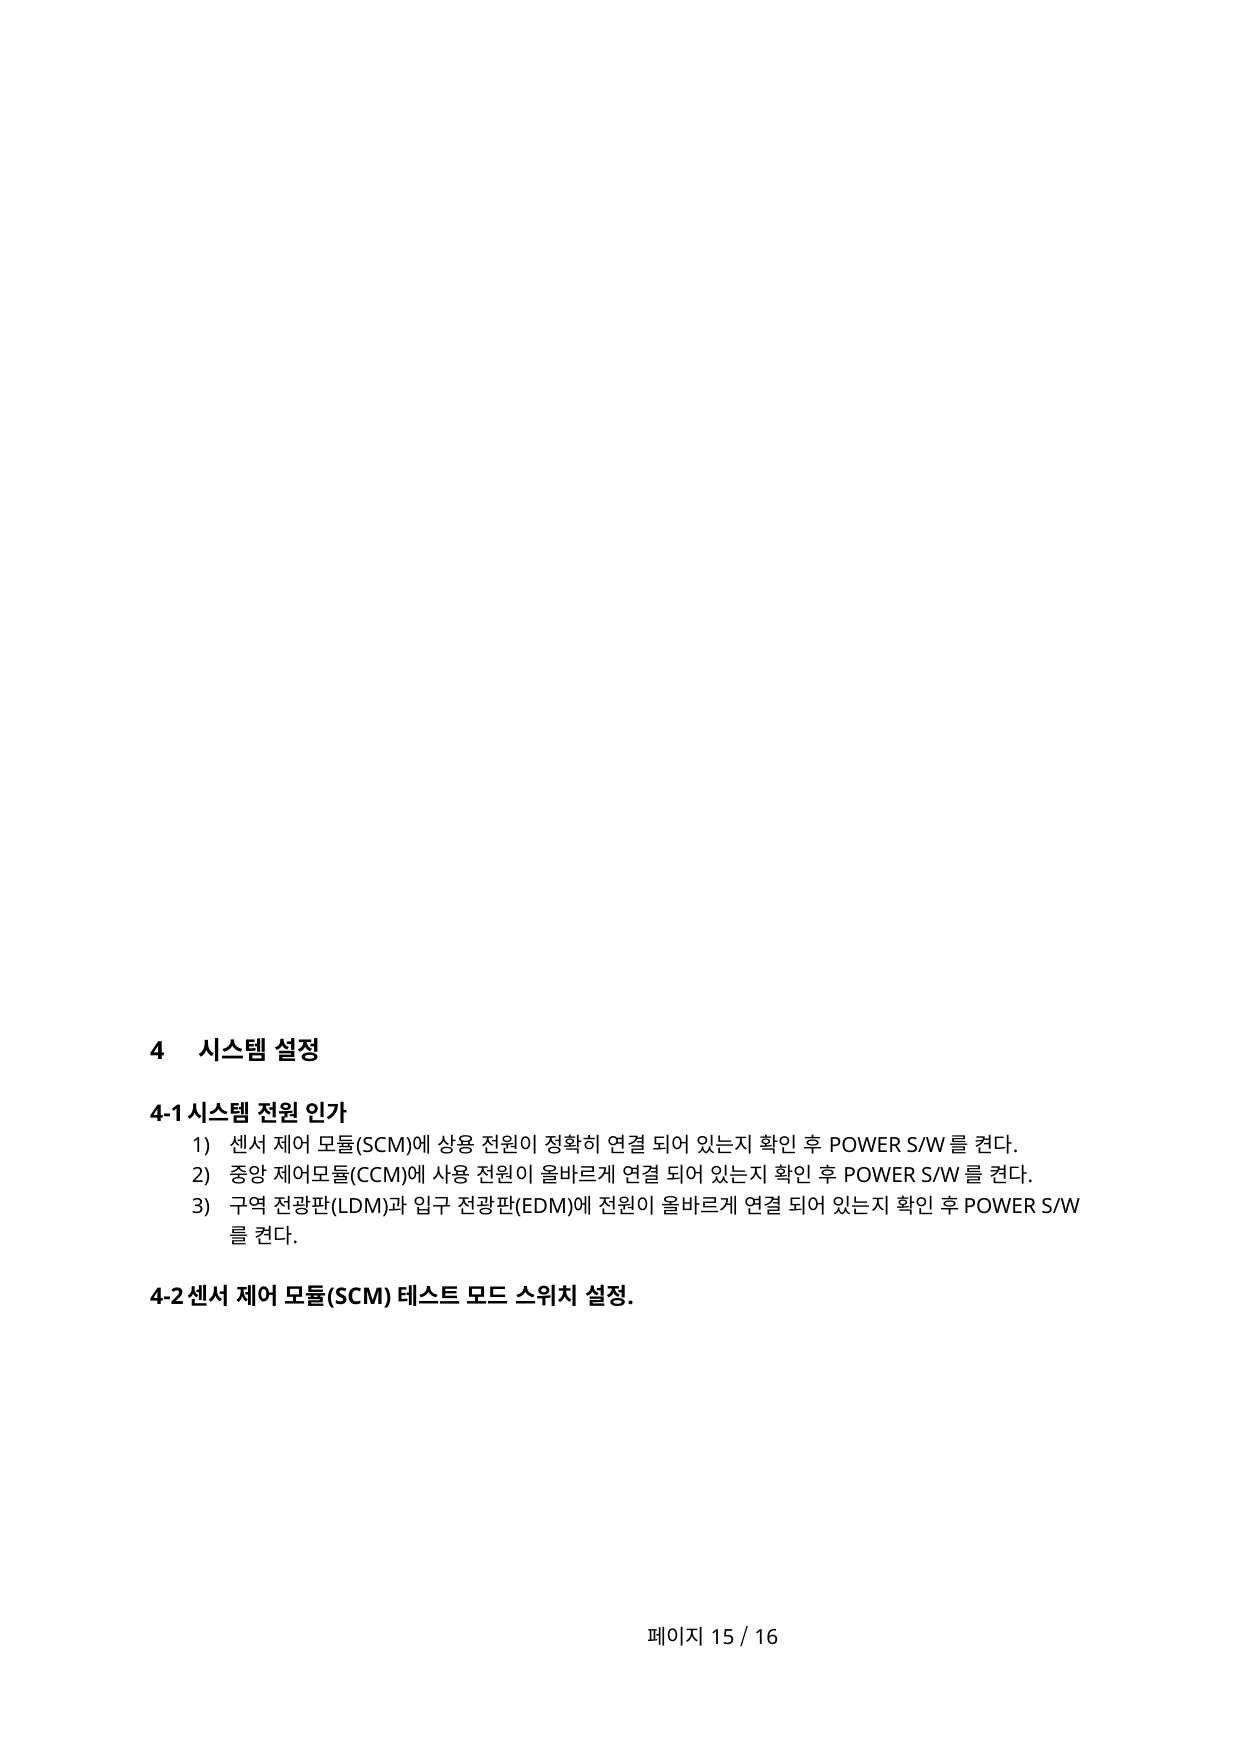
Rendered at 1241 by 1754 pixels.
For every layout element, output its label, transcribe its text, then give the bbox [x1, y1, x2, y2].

subtitle 시스템 전원 인가 [150, 1095, 1090, 1128]
subtitle 센서 제어 모듈(SCM) 테스트 모드 스위치 설정. [150, 1278, 1090, 1311]
list 구역 전광판(LDM)과 입구 전광판(EDM)에 전원이 올바르게 연결 되어 있는지 확인 후POWER S/W를 켠다. [192, 1189, 1090, 1249]
list 센서 제어 모듈(SCM)에 상용 전원이 정확히 연결 되어 있는지 확인 후 POWER S/W를 켠다. [192, 1128, 1090, 1159]
list 중앙 제어모듈(CCM)에 사용 전원이 올바르게 연결 되어 있는지 확인 후 POWER S/W를 켠다. [192, 1159, 1090, 1189]
subtitle 시스템 설정 [150, 1030, 1090, 1067]
